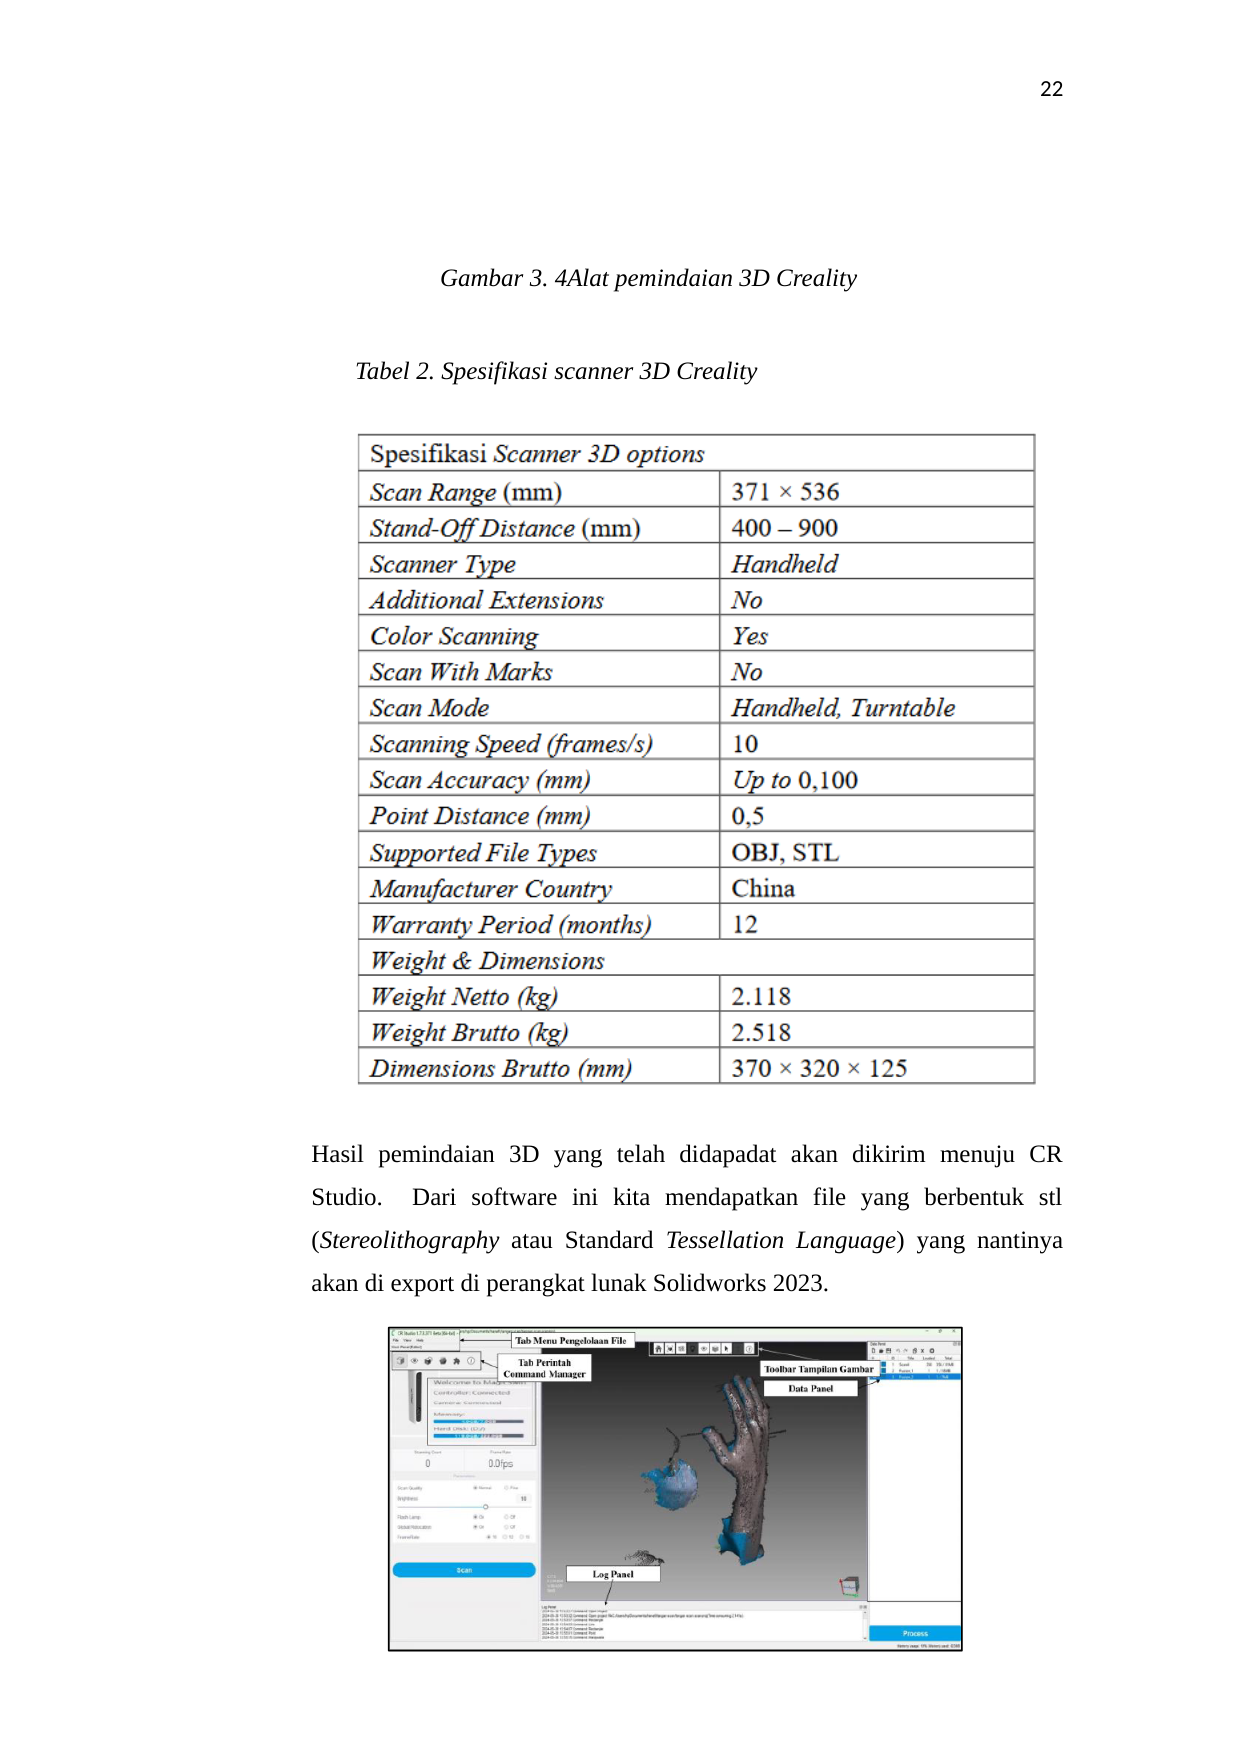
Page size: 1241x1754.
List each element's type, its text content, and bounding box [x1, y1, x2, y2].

picture [357, 433, 1039, 1089]
text Gambar 3. 4Alat pemindaian 3D Creality [236, 263, 1063, 292]
picture [386, 1323, 965, 1655]
text Tabel 2. Spesifikasi scanner 3D Creality [236, 356, 1063, 385]
list Hasil pemindaian 3D yang telah didapadat akan dikirim menuju CR Studio. Dari software ini kita mendapatkan file yang berbentuk stl (Stereolithography atau Standard Tessellation Language) yang nantinya akan di export di perangkat lunak Solidworks 2023. [311, 1139, 1063, 1297]
